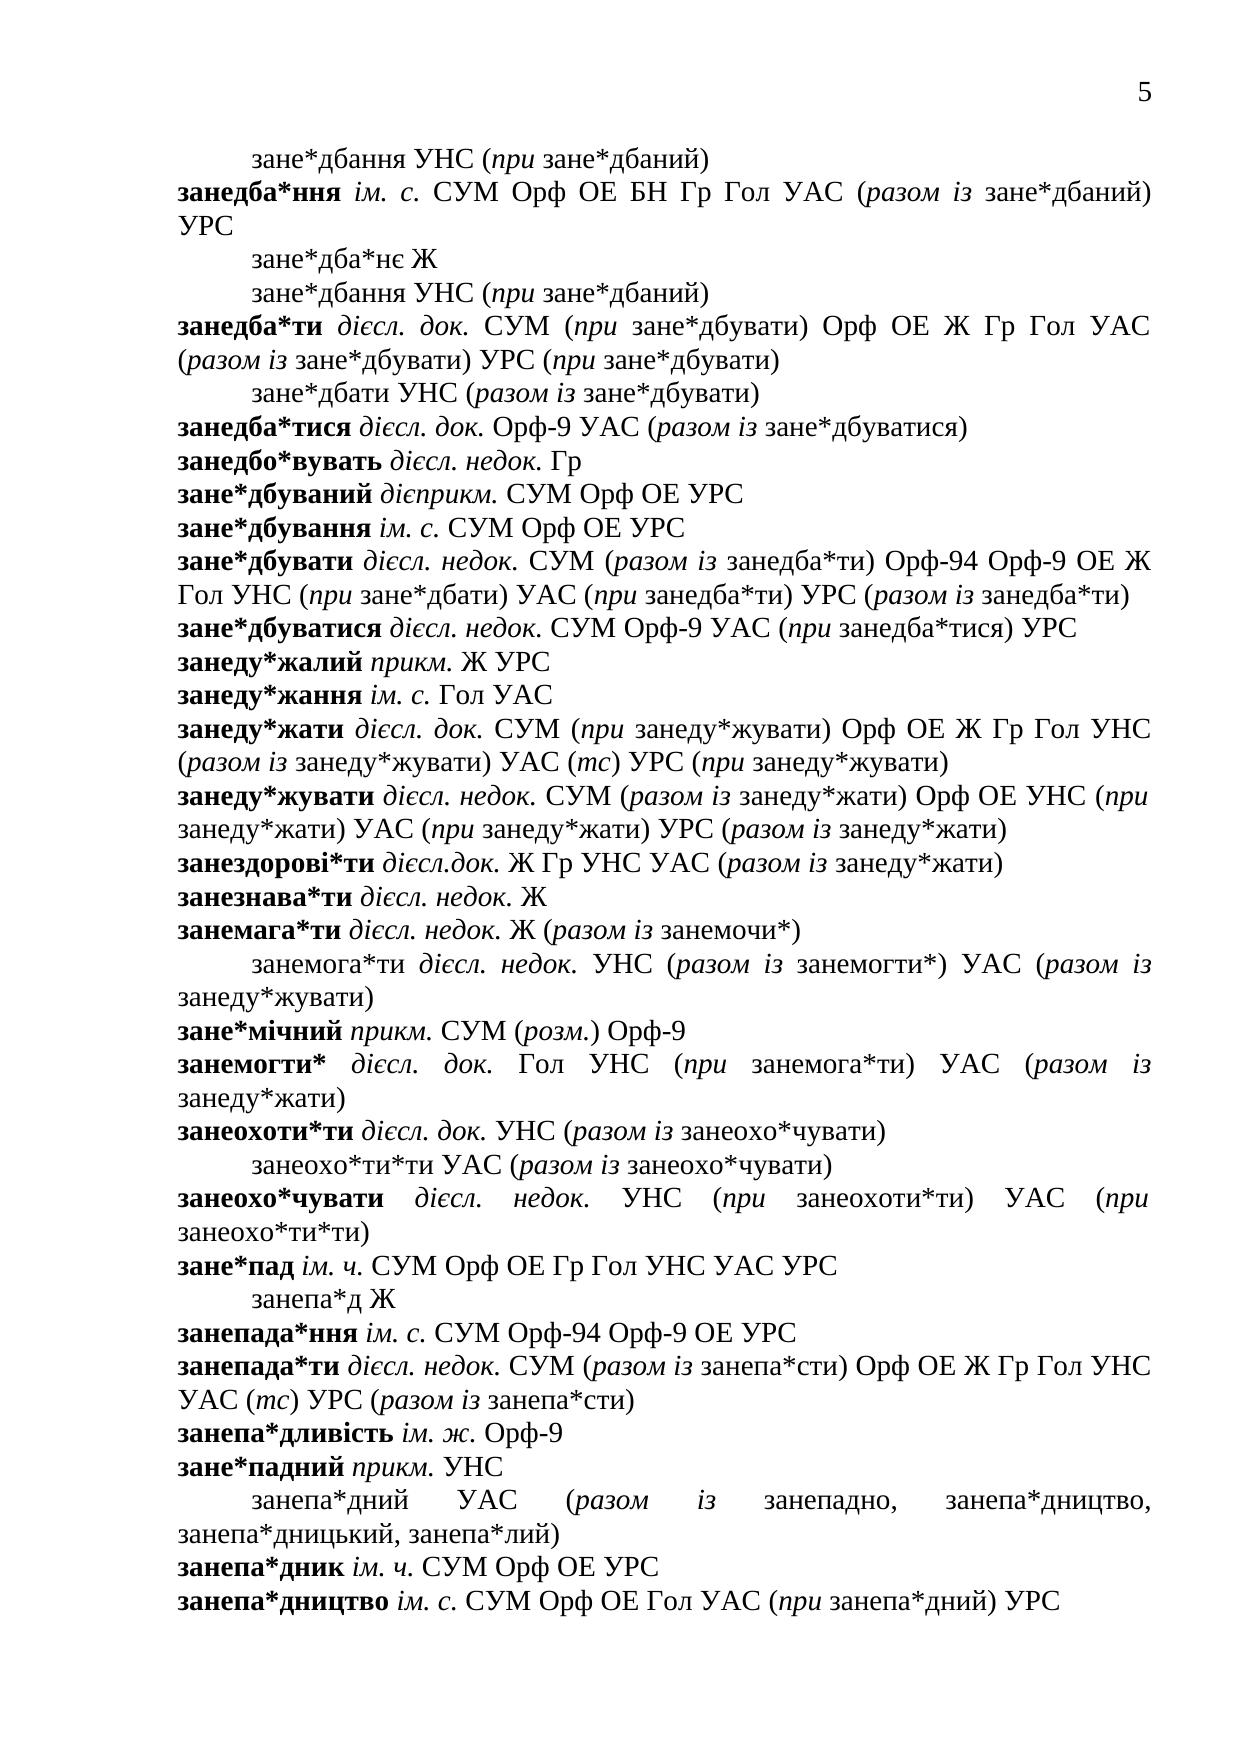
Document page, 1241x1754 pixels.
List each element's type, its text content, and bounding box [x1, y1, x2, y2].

text занеду*жалий прикм. Ж УРС [177, 644, 1152, 677]
text занеохо*чувати дієсл. недок. УНС (при занеохоти*ти) УАС (при занеохо*ти*ти) [177, 1181, 1152, 1248]
text занепа*дник ім. ч. СУМ Орф ОЕ УРС [177, 1549, 1152, 1583]
text занемага*ти дієсл. недок. Ж (разом із занемочи*) [177, 912, 1152, 946]
text зане*мічний прикм. СУМ (розм.) Орф-9 [177, 1013, 1152, 1046]
text занепа*дливість ім. ж. Орф-9 [177, 1415, 1152, 1449]
text занепа*дництво ім. с. СУМ Орф ОЕ Гол УАС (при занепа*дний) УРС [177, 1583, 1152, 1617]
text зане*дбання УНС (при зане*дбаний) [177, 275, 1152, 308]
text зане*дбувати дієсл. недок. СУМ (разом із занедба*ти) Орф-94 Орф-9 ОЕ Ж Гол УНС (при зане*дбати) УАС (при занедба*ти) УРС (разом із занедба*ти) [177, 543, 1152, 610]
text занеду*жувати дієсл. недок. СУМ (разом із занеду*жати) Орф ОЕ УНС (при занеду*жати) УАС (при занеду*жати) УРС (разом із занеду*жати) [177, 778, 1152, 845]
text занедбо*вувать дієсл. недок. Гр [177, 443, 1152, 476]
text занепа*дний УАС (разом із занепадно, занепа*дництво, занепа*дницький, занепа*лий) [177, 1482, 1152, 1549]
text зане*дбування ім. с. СУМ Орф ОЕ УРС [177, 510, 1152, 543]
text зане*пад ім. ч. СУМ Орф ОЕ Гр Гол УНС УАС УРС [177, 1248, 1152, 1281]
text занедба*ння ім. с. СУМ Орф ОЕ БН Гр Гол УАС (разом із зане*дбаний) УРС [177, 174, 1152, 241]
text занезнава*ти дієсл. недок. Ж [177, 879, 1152, 912]
text занепада*ння ім. с. СУМ Орф-94 Орф-9 ОЕ УРС [177, 1315, 1152, 1348]
text занеду*жати дієсл. док. СУМ (при занеду*жувати) Орф ОЕ Ж Гр Гол УНС (разом із занеду*жувати) УАС (тс) УРС (при занеду*жувати) [177, 711, 1152, 778]
text зане*падний прикм. УНС [177, 1449, 1152, 1482]
text занеду*жання ім. с. Гол УАС [177, 677, 1152, 711]
text зане*дба*нє Ж [177, 241, 1152, 275]
text зане*дбуватися дієсл. недок. СУМ Орф-9 УАС (при занедба*тися) УРС [177, 610, 1152, 644]
text зане*дбання УНС (при зане*дбаний) [177, 141, 1152, 174]
text занездорові*ти дієсл.док. Ж Гр УНС УАС (разом із занеду*жати) [177, 845, 1152, 879]
text занеохоти*ти дієсл. док. УНС (разом із занеохо*чувати) [177, 1113, 1152, 1147]
text занемога*ти дієсл. недок. УНС (разом із занемогти*) УАС (разом із занеду*жувати) [177, 946, 1152, 1013]
text занедба*ти дієсл. док. СУМ (при зане*дбувати) Орф ОЕ Ж Гр Гол УАС (разом із зане*дбувати) УРС (при зане*дбувати) [177, 308, 1152, 376]
text занемогти* дієсл. док. Гол УНС (при занемога*ти) УАС (разом із занеду*жати) [177, 1046, 1152, 1113]
text занепада*ти дієсл. недок. СУМ (разом із занепа*сти) Орф ОЕ Ж Гр Гол УНС УАС (тс) УРС (разом із занепа*сти) [177, 1348, 1152, 1415]
text занепа*д Ж [177, 1281, 1152, 1315]
text зане*дбуваний дієприкм. СУМ Орф ОЕ УРС [177, 476, 1152, 510]
text занеохо*ти*ти УАС (разом із занеохо*чувати) [177, 1147, 1152, 1181]
text занедба*тися дієсл. док. Орф-9 УАС (разом із зане*дбуватися) [177, 409, 1152, 443]
text зане*дбати УНС (разом із зане*дбувати) [177, 376, 1152, 409]
